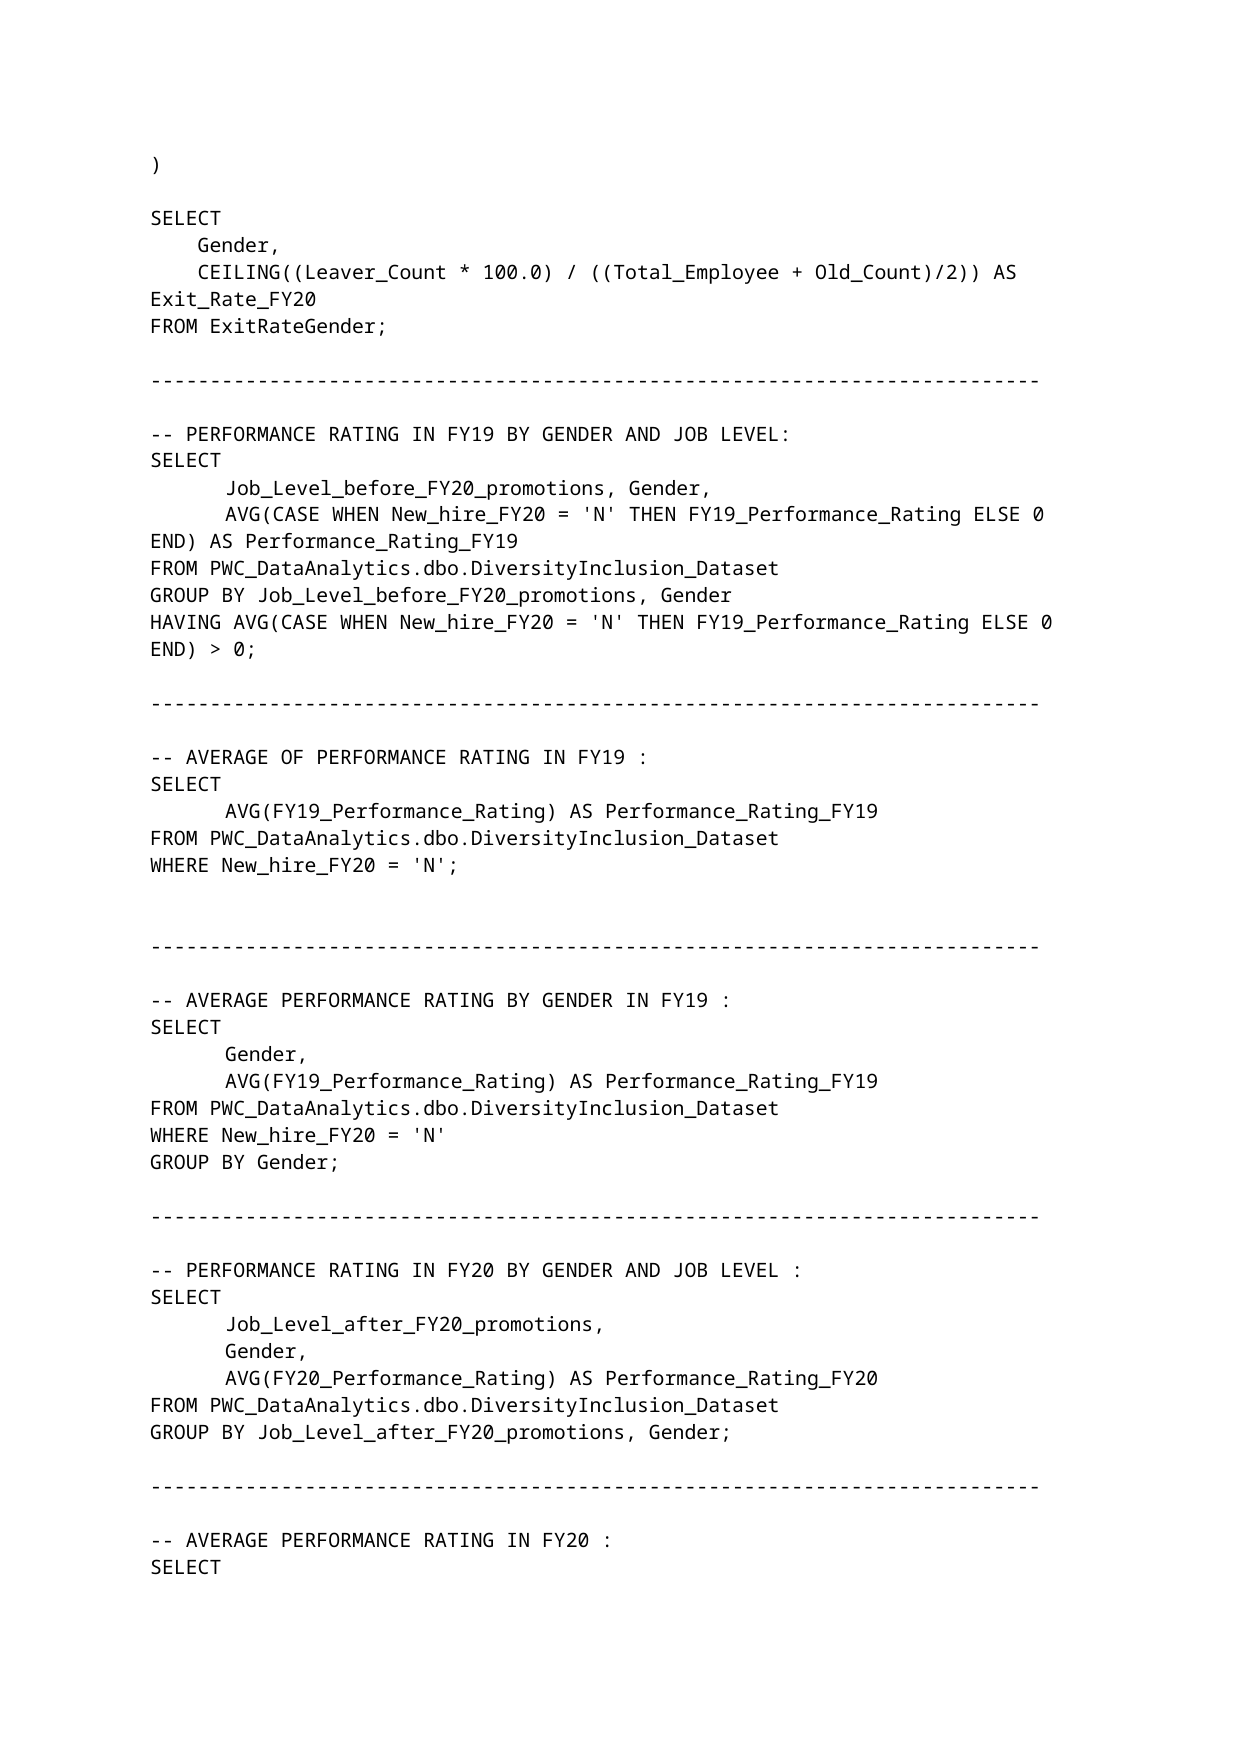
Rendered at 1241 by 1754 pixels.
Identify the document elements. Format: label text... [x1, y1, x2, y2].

text Job_Level_before_FY20_promotions, Gender, [150, 474, 1090, 501]
text --------------------------------------------------------------------------- [150, 932, 1090, 959]
text FROM PWC_DataAnalytics.dbo.DiversityInclusion_Dataset [150, 1094, 1090, 1121]
text HAVING AVG(CASE WHEN New_hire_FY20 = 'N' THEN FY19_Performance_Rating ELSE 0 END) > 0; [150, 609, 1090, 663]
text -- PERFORMANCE RATING IN FY19 BY GENDER AND JOB LEVEL: [150, 420, 1090, 447]
text -- PERFORMANCE RATING IN FY20 BY GENDER AND JOB LEVEL : [150, 1256, 1090, 1283]
text FROM PWC_DataAnalytics.dbo.DiversityInclusion_Dataset [150, 824, 1090, 851]
text Gender, [150, 231, 1090, 258]
text GROUP BY Job_Level_before_FY20_promotions, Gender [150, 582, 1090, 609]
text ) [150, 150, 1090, 177]
text --------------------------------------------------------------------------- [150, 689, 1090, 717]
text SELECT [150, 1553, 1090, 1580]
text Gender, [150, 1040, 1090, 1067]
text -- AVERAGE PERFORMANCE RATING BY GENDER IN FY19 : [150, 986, 1090, 1013]
text SELECT [150, 1013, 1090, 1040]
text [150, 1472, 1090, 1499]
text GROUP BY Gender; [150, 1148, 1090, 1175]
text -- AVERAGE OF PERFORMANCE RATING IN FY19 : [150, 743, 1090, 771]
text FROM PWC_DataAnalytics.dbo.DiversityInclusion_Dataset [150, 555, 1090, 582]
text AVG(FY19_Performance_Rating) AS Performance_Rating_FY19 [150, 797, 1090, 824]
text WHERE New_hire_FY20 = 'N'; [150, 851, 1090, 878]
text GROUP BY Job_Level_after_FY20_promotions, Gender; [150, 1418, 1090, 1445]
text AVG(FY20_Performance_Rating) AS Performance_Rating_FY20 [150, 1364, 1090, 1391]
text WHERE New_hire_FY20 = 'N' [150, 1121, 1090, 1148]
text --------------------------------------------------------------------------- [150, 1202, 1090, 1229]
text FROM PWC_DataAnalytics.dbo.DiversityInclusion_Dataset [150, 1391, 1090, 1418]
text Job_Level_after_FY20_promotions, [150, 1310, 1090, 1337]
text SELECT [150, 1283, 1090, 1310]
text Gender, [150, 1337, 1090, 1364]
text FROM ExitRateGender; [150, 312, 1090, 339]
text SELECT [150, 204, 1090, 231]
text CEILING((Leaver_Count * 100.0) / ((Total_Employee + Old_Count)/2)) AS Exit_Rate_FY20 [150, 258, 1090, 312]
text AVG(FY19_Performance_Rating) AS Performance_Rating_FY19 [150, 1067, 1090, 1094]
text --------------------------------------------------------------------------- [150, 366, 1090, 393]
text -- AVERAGE PERFORMANCE RATING IN FY20 : [150, 1526, 1090, 1553]
text SELECT [150, 447, 1090, 474]
text AVG(CASE WHEN New_hire_FY20 = 'N' THEN FY19_Performance_Rating ELSE 0 END) AS Performance_Rating_FY19 [150, 501, 1090, 555]
text SELECT [150, 771, 1090, 797]
